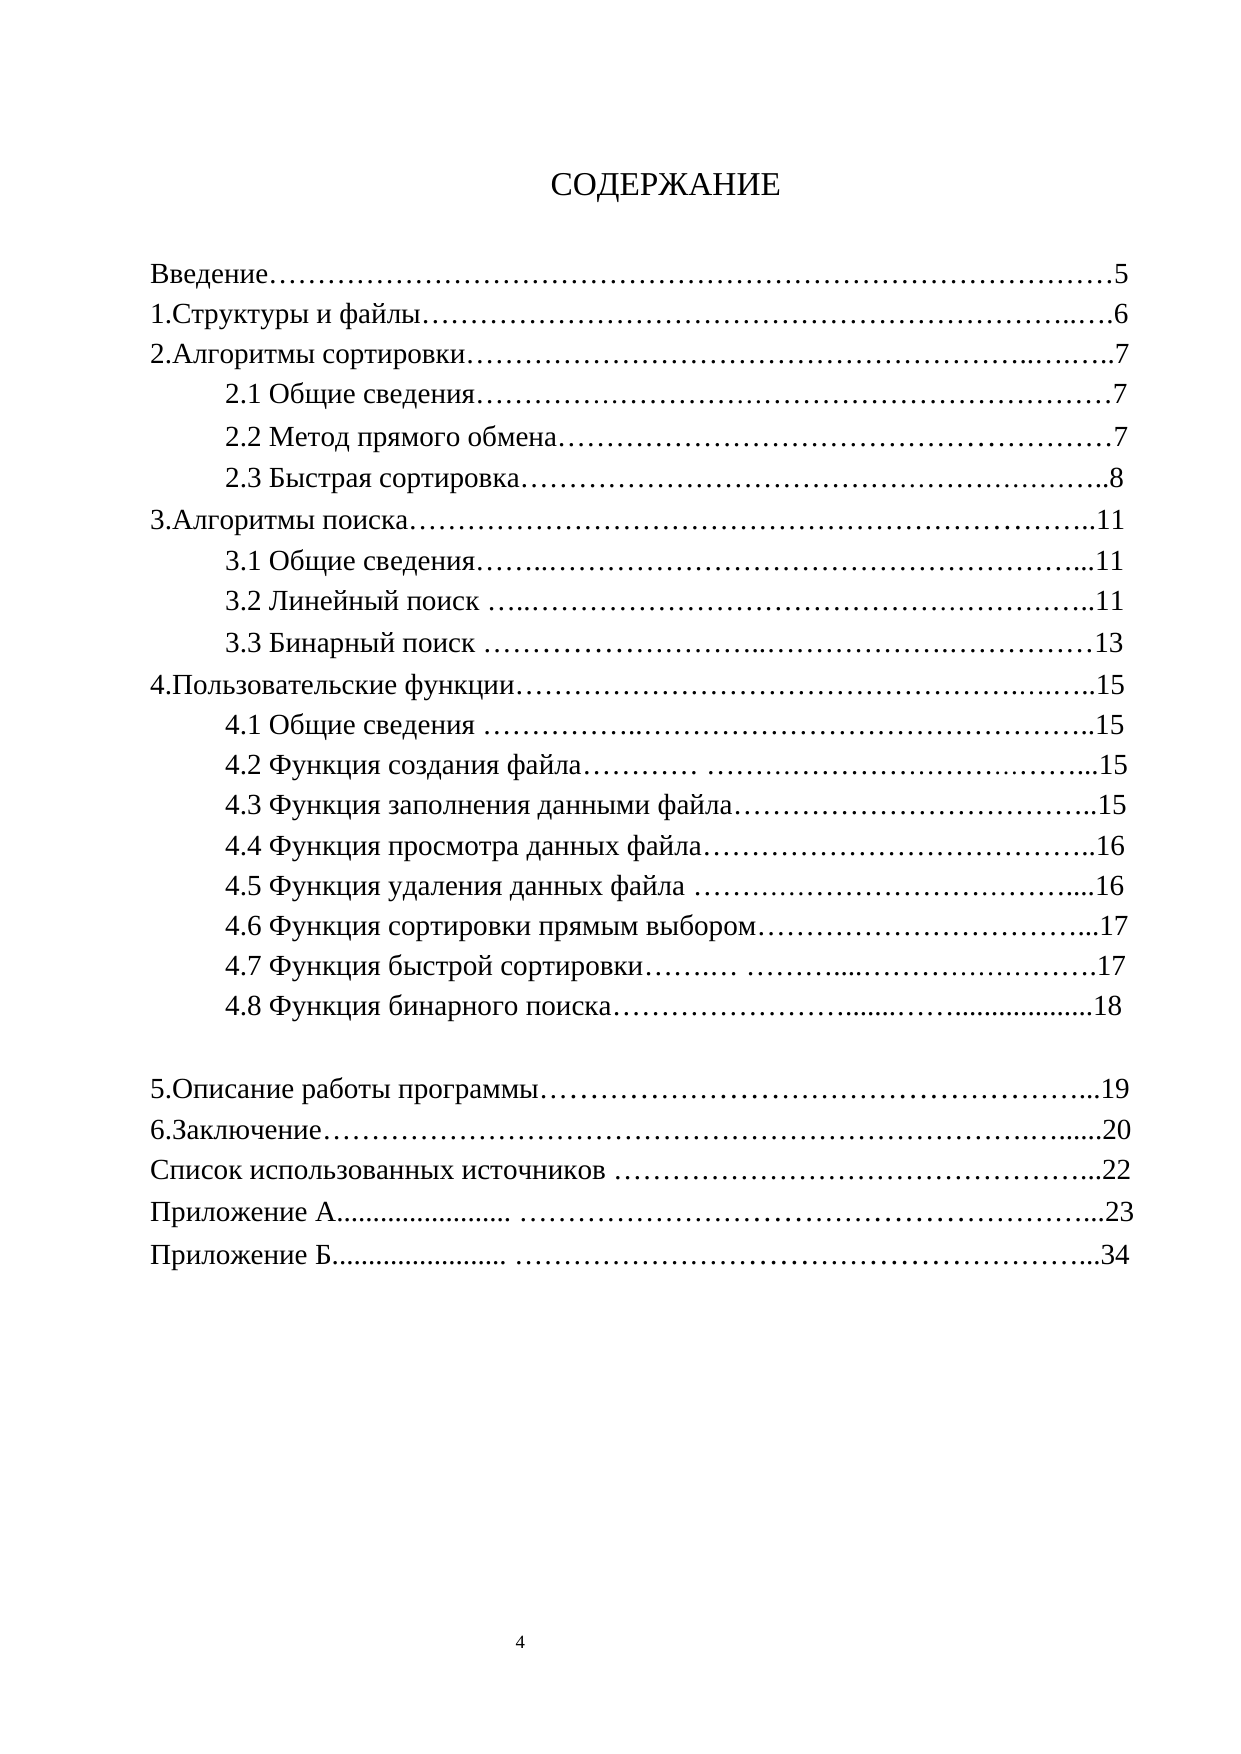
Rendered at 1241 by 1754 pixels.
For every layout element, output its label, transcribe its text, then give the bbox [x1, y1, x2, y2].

text 1.Структуры и файлы…………………………………………………………..….6 [150, 296, 1152, 330]
text 4.5 Функция удаления данных файла …………………………………....16 [150, 868, 1152, 901]
text Приложение Б........................ …………………………………………………...34 [150, 1236, 1152, 1271]
text 2.1 Общие сведения…………………………………………………………7 [150, 377, 1152, 410]
text 2.3 Быстрая сортировка……………………………………………………..8 [150, 460, 1152, 493]
text 3.2 Линейный поиск …..…………………………………………………..11 [150, 583, 1152, 617]
text 3.3 Бинарный поиск ………………………..……………….……………13 [150, 624, 1152, 659]
text 4.7 Функция быстрой сортировки…….… ………....…………………….17 [150, 948, 1152, 982]
text 4.1 Общие сведения ……………..………………………………………..15 [150, 707, 1152, 741]
text СОДЕРЖАНИЕ [150, 164, 1181, 202]
text 2.2 Метод прямого обмена…………………………………………………7 [150, 417, 1152, 453]
text Список использованных источников …………………………………………...22 [150, 1152, 1152, 1186]
text 6.Заключение……………………………………………………………….…......20 [150, 1112, 1152, 1146]
text 2.Алгоритмы сортировки…………………………………………………..….…..7 [150, 336, 1152, 370]
text 4.Пользовательские функции…………………………………………….….…..15 [150, 667, 1152, 700]
text 4.3 Функция заполнения данными файла………………………………..15 [150, 787, 1152, 821]
text Приложение А........................ …………………………………………………...23 [150, 1192, 1152, 1228]
text 3.Алгоритмы поиска……………………………………………………………..11 [150, 500, 1152, 536]
text 3.1 Общие сведения……..………………………………………………...11 [150, 543, 1152, 577]
text 4.2 Функция создания файла………… …………………………………...15 [150, 747, 1152, 781]
text 4.4 Функция просмотра данных файла…………………………………..16 [150, 828, 1152, 861]
text Введение……………………………………………………………………………5 [150, 256, 1152, 289]
text 4.8 Функция бинарного поиска…………………….......……...................18 [150, 988, 1152, 1022]
text 5.Описание работы программы………………………………………………...19 [150, 1069, 1152, 1105]
text 4.6 Функция сортировки прямым выбором……………………………...17 [150, 908, 1152, 942]
